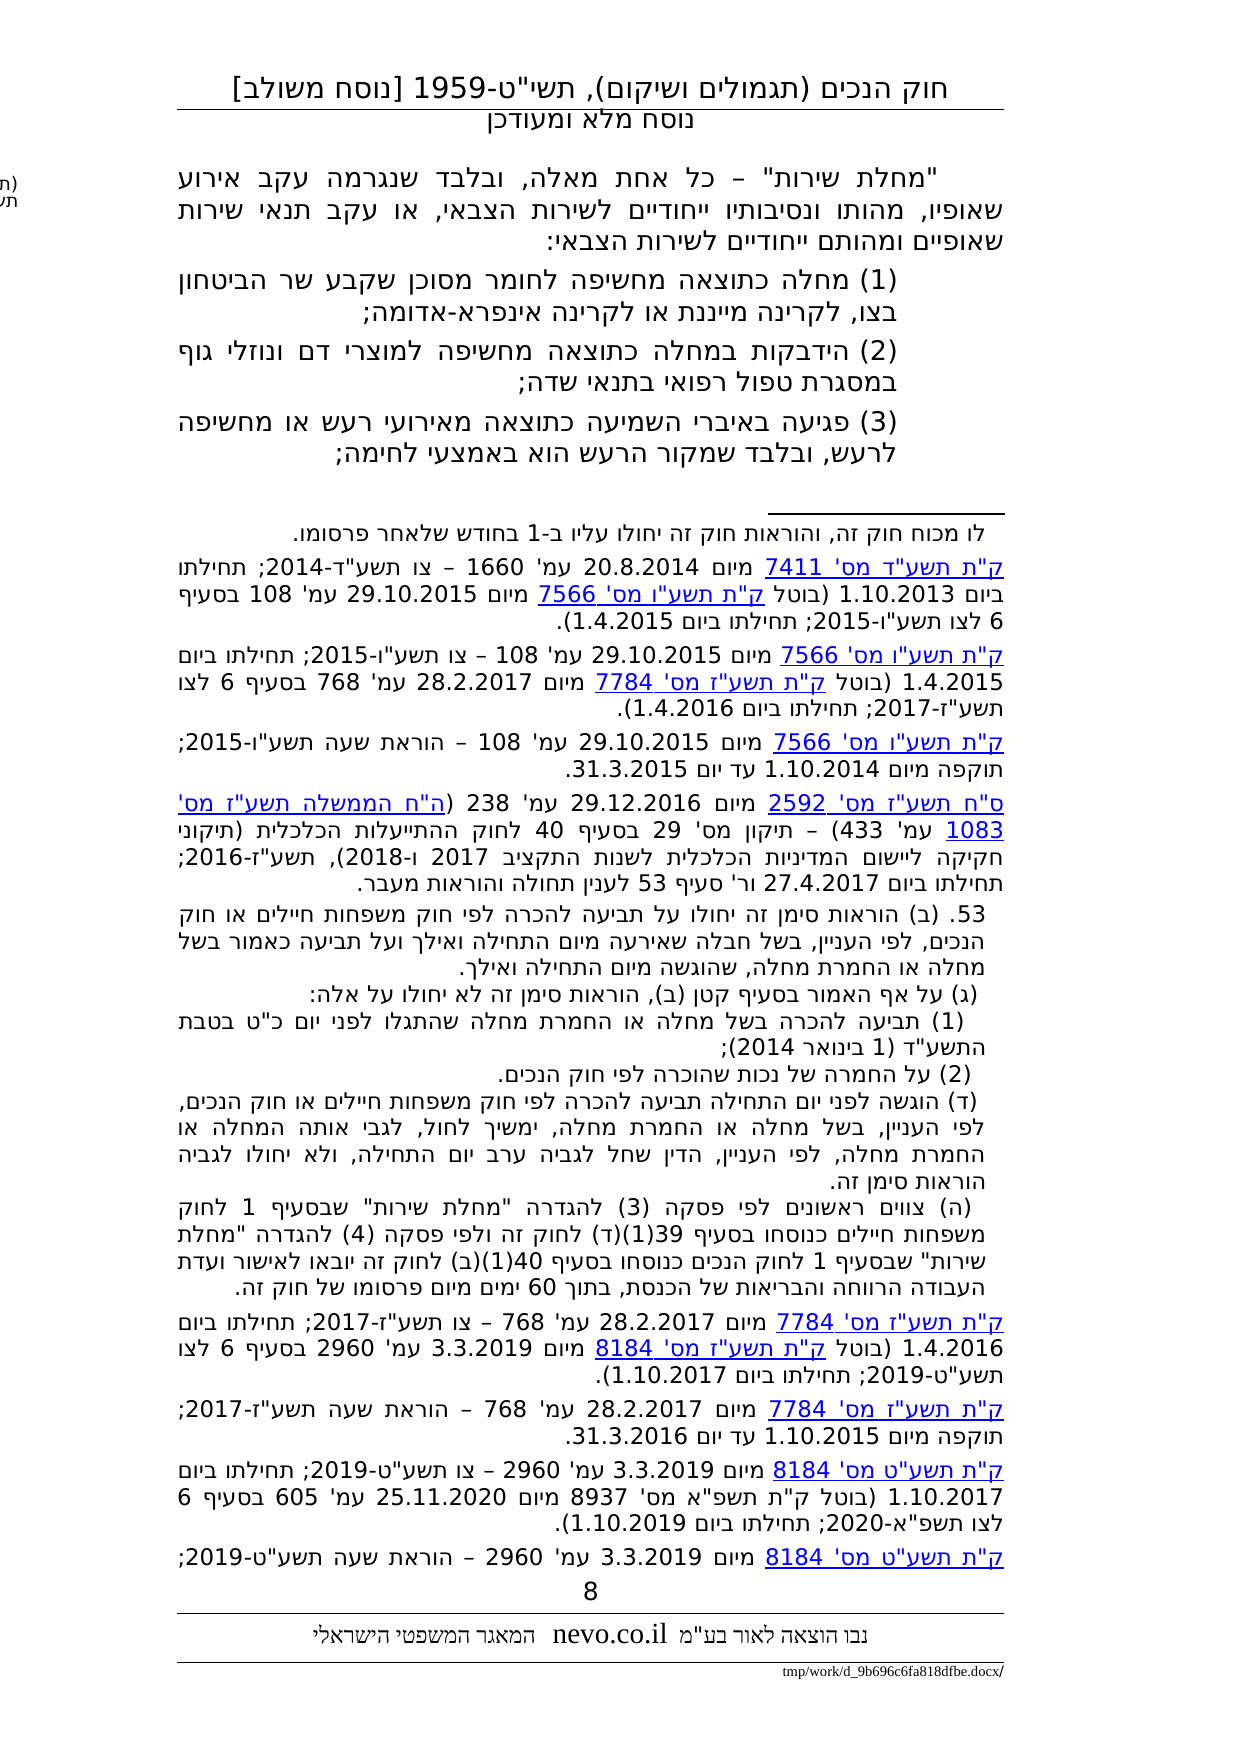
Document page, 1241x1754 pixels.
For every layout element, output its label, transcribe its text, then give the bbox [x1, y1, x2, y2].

text "מחלת שירות" – כל אחת מאלה, ובלבד שנגרמה עקב אירוע שאופיו, מהותו ונסיבותיו ייחודיים לשירות הצבאי, או עקב תנאי שירות שאופיים ומהותם ייחודיים לשירות הצבאי: [177, 162, 1004, 257]
text (1) מחלה כתוצאה מחשיפה לחומר מסוכן שקבע שר הביטחון בצו, לקרינה מייננת או לקרינה אינפרא-אדומה; [177, 264, 898, 328]
text (3) פגיעה באיברי השמיעה כתוצאה מאירועי רעש או מחשיפה לרעש, ובלבד שמקור הרעש הוא באמצעי לחימה; [177, 406, 898, 469]
text (2) הידבקות במחלה כתוצאה מחשיפה למוצרי דם ונוזלי גוף במסגרת טפול רפואי בתנאי שדה; [177, 335, 898, 398]
